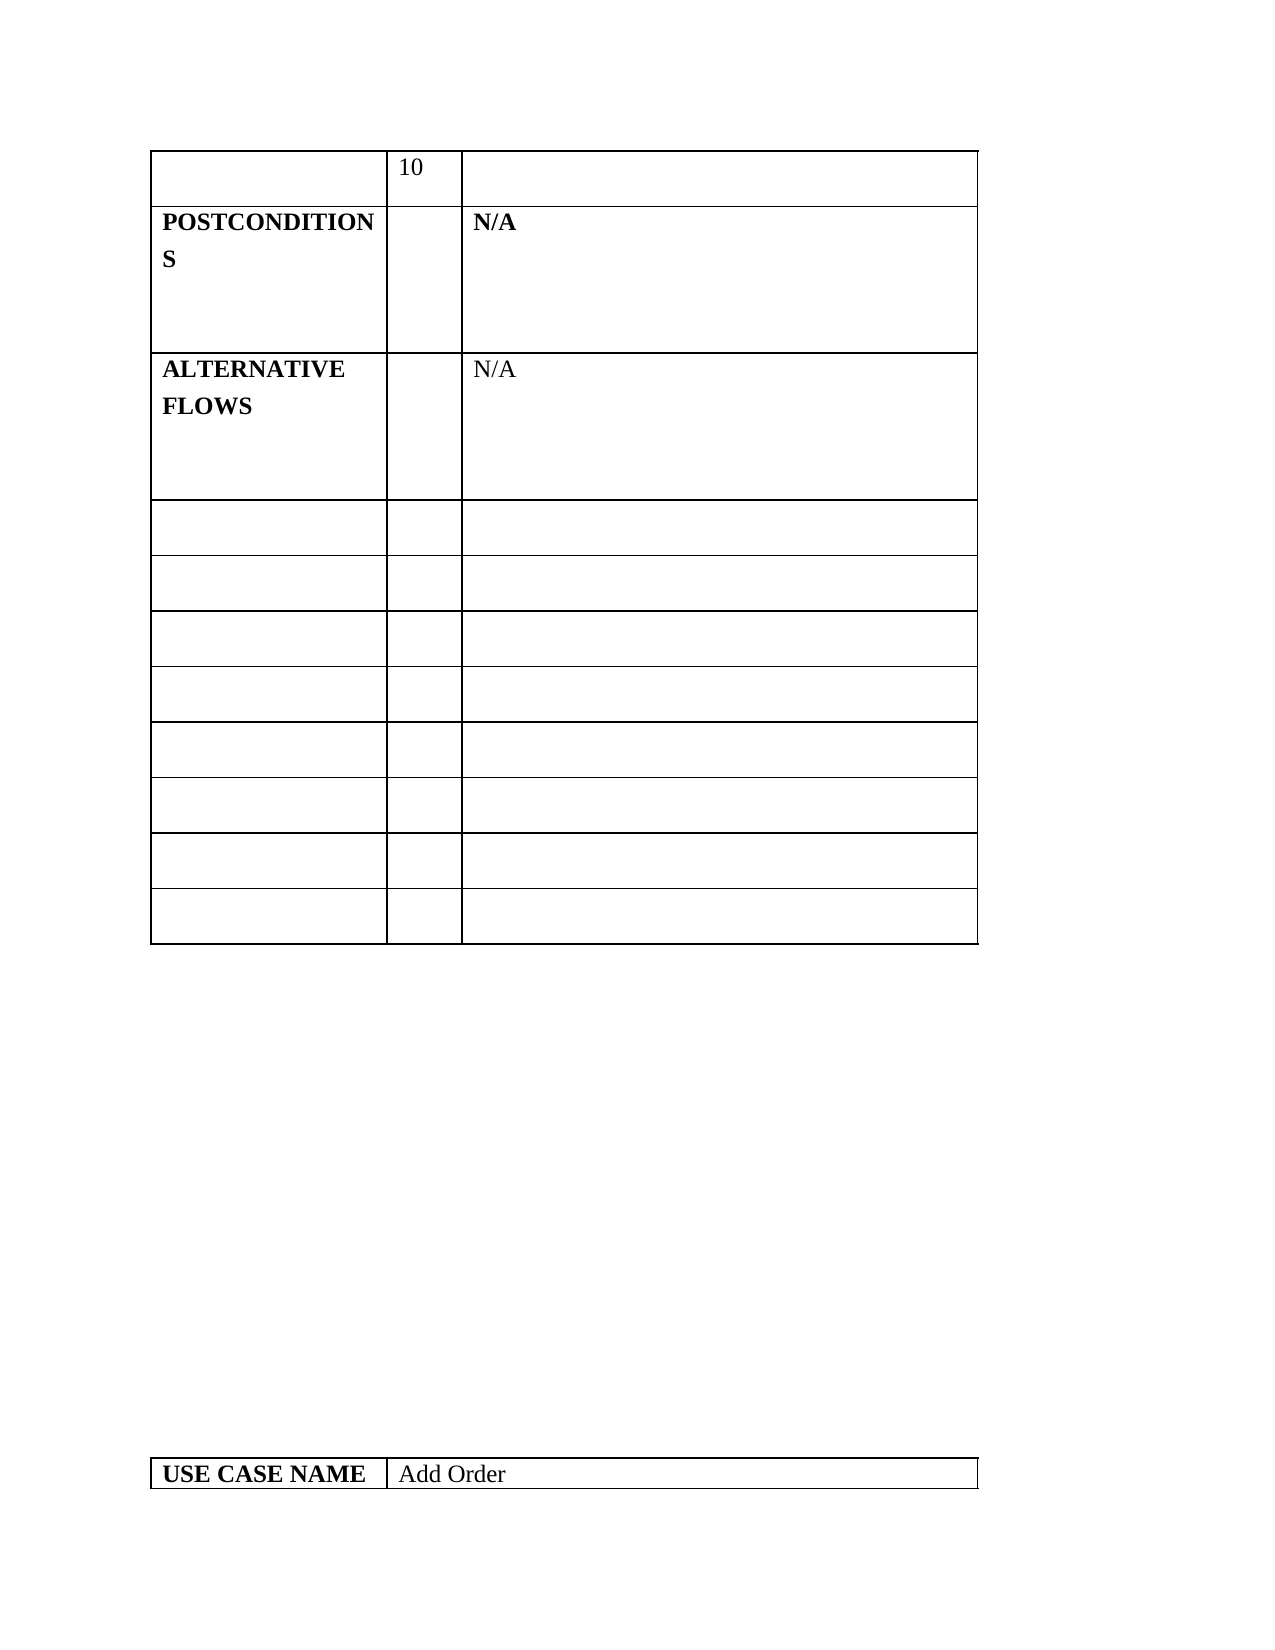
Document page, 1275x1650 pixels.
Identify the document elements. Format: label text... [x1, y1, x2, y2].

table_header USE CASE NAME [152, 1459, 386, 1488]
table_cell [388, 889, 461, 943]
table_header Add Order [388, 1459, 977, 1488]
table_cell [463, 834, 977, 888]
table_cell [152, 612, 386, 666]
table_cell [152, 834, 386, 888]
table_cell N/A [463, 354, 977, 499]
table_cell [463, 889, 977, 943]
table_cell [152, 778, 386, 832]
table_cell [388, 778, 461, 832]
table_cell [388, 556, 461, 610]
table_cell ALTERNATIVE FLOWS [152, 354, 386, 499]
table_cell [388, 834, 461, 888]
table_cell [463, 667, 977, 721]
table_cell [152, 556, 386, 610]
table_cell [152, 723, 386, 777]
table_cell [152, 501, 386, 554]
table_cell [463, 723, 977, 777]
table_cell N/A [463, 207, 977, 352]
table_cell [463, 778, 977, 832]
table_cell [463, 556, 977, 610]
table_cell [463, 152, 977, 206]
table_cell [463, 501, 977, 554]
table_cell [388, 667, 461, 721]
table_cell [388, 723, 461, 777]
table_cell [388, 501, 461, 554]
table_cell [463, 612, 977, 666]
table_cell POSTCONDITIONS [152, 207, 386, 352]
table_cell [388, 354, 461, 499]
table_cell [152, 152, 386, 206]
table_cell 10 [388, 152, 461, 206]
table_cell [152, 667, 386, 721]
table_cell [388, 207, 461, 352]
table_cell [388, 612, 461, 666]
table_cell [152, 889, 386, 943]
